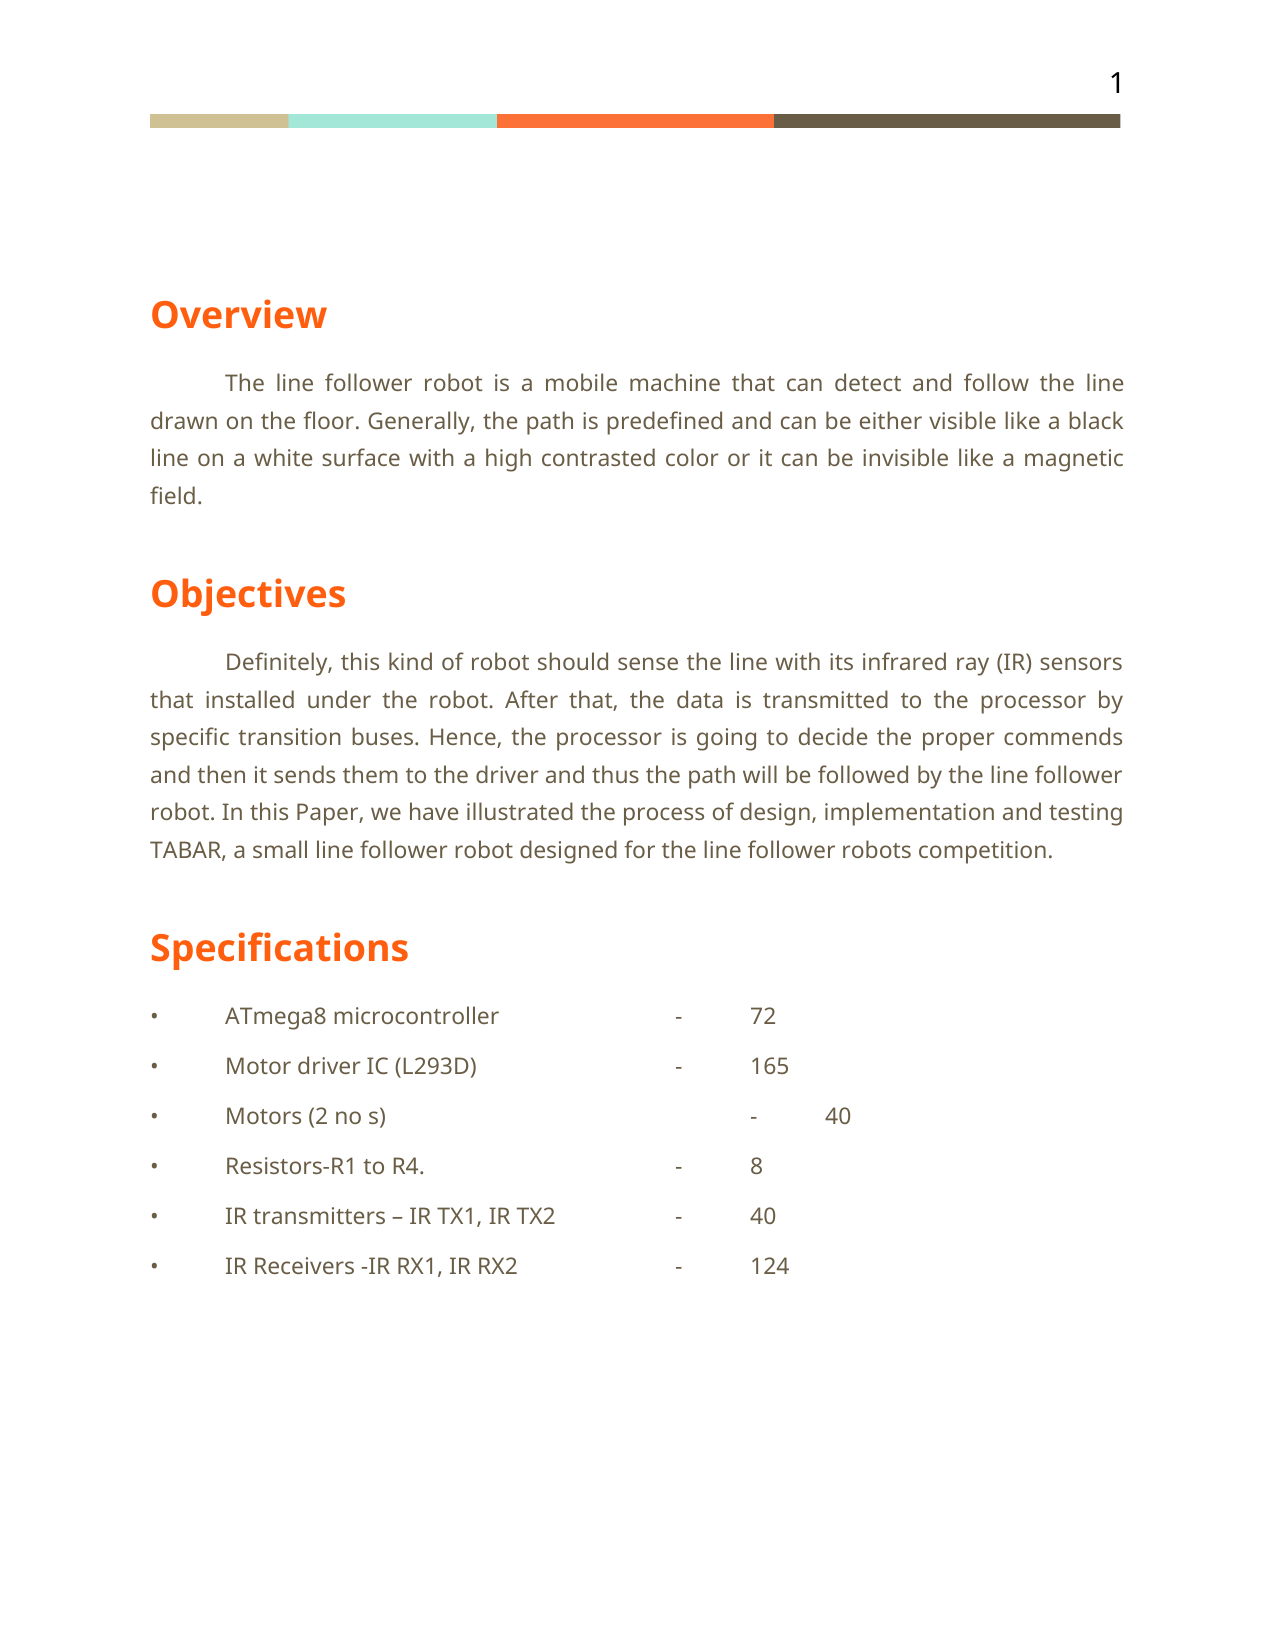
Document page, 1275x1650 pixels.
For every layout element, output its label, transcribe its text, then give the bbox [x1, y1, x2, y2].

subtitle Specifications [150, 921, 1125, 972]
text • IR transmitters – IR TX1, IR TX2 - 40 [150, 1200, 1125, 1231]
text • ATmega8 microcontroller - 72 [150, 1000, 1125, 1031]
text • IR Receivers -IR RX1, IR RX2 - 124 [150, 1250, 1125, 1281]
text The line follower robot is a mobile machine that can detect and follow the line drawn on the floor. Generally, the path is predefined and can be either visible like a black line on a white surface with a high contrasted color or it can be invisible like a magnetic field. [150, 367, 1125, 511]
picture [150, 114, 1121, 128]
subtitle Overview [150, 288, 1125, 339]
subtitle Objectives [150, 567, 1125, 618]
text • Motor driver IC (L293D) - 165 [150, 1050, 1125, 1081]
text Definitely, this kind of robot should sense the line with its infrared ray (IR) sensors that installed under the robot. After that, the data is transmitted to the processor by specific transition buses. Hence, the processor is going to decide the proper commends and then it sends them to the driver and thus the path will be followed by the line follower robot. In this Paper, we have illustrated the process of design, implementation and testing TABAR, a small line follower robot designed for the line follower robots competition. [150, 646, 1125, 865]
text • Motors (2 no s) - 40 [150, 1100, 1125, 1131]
text • Resistors-R1 to R4. - 8 [150, 1150, 1125, 1181]
